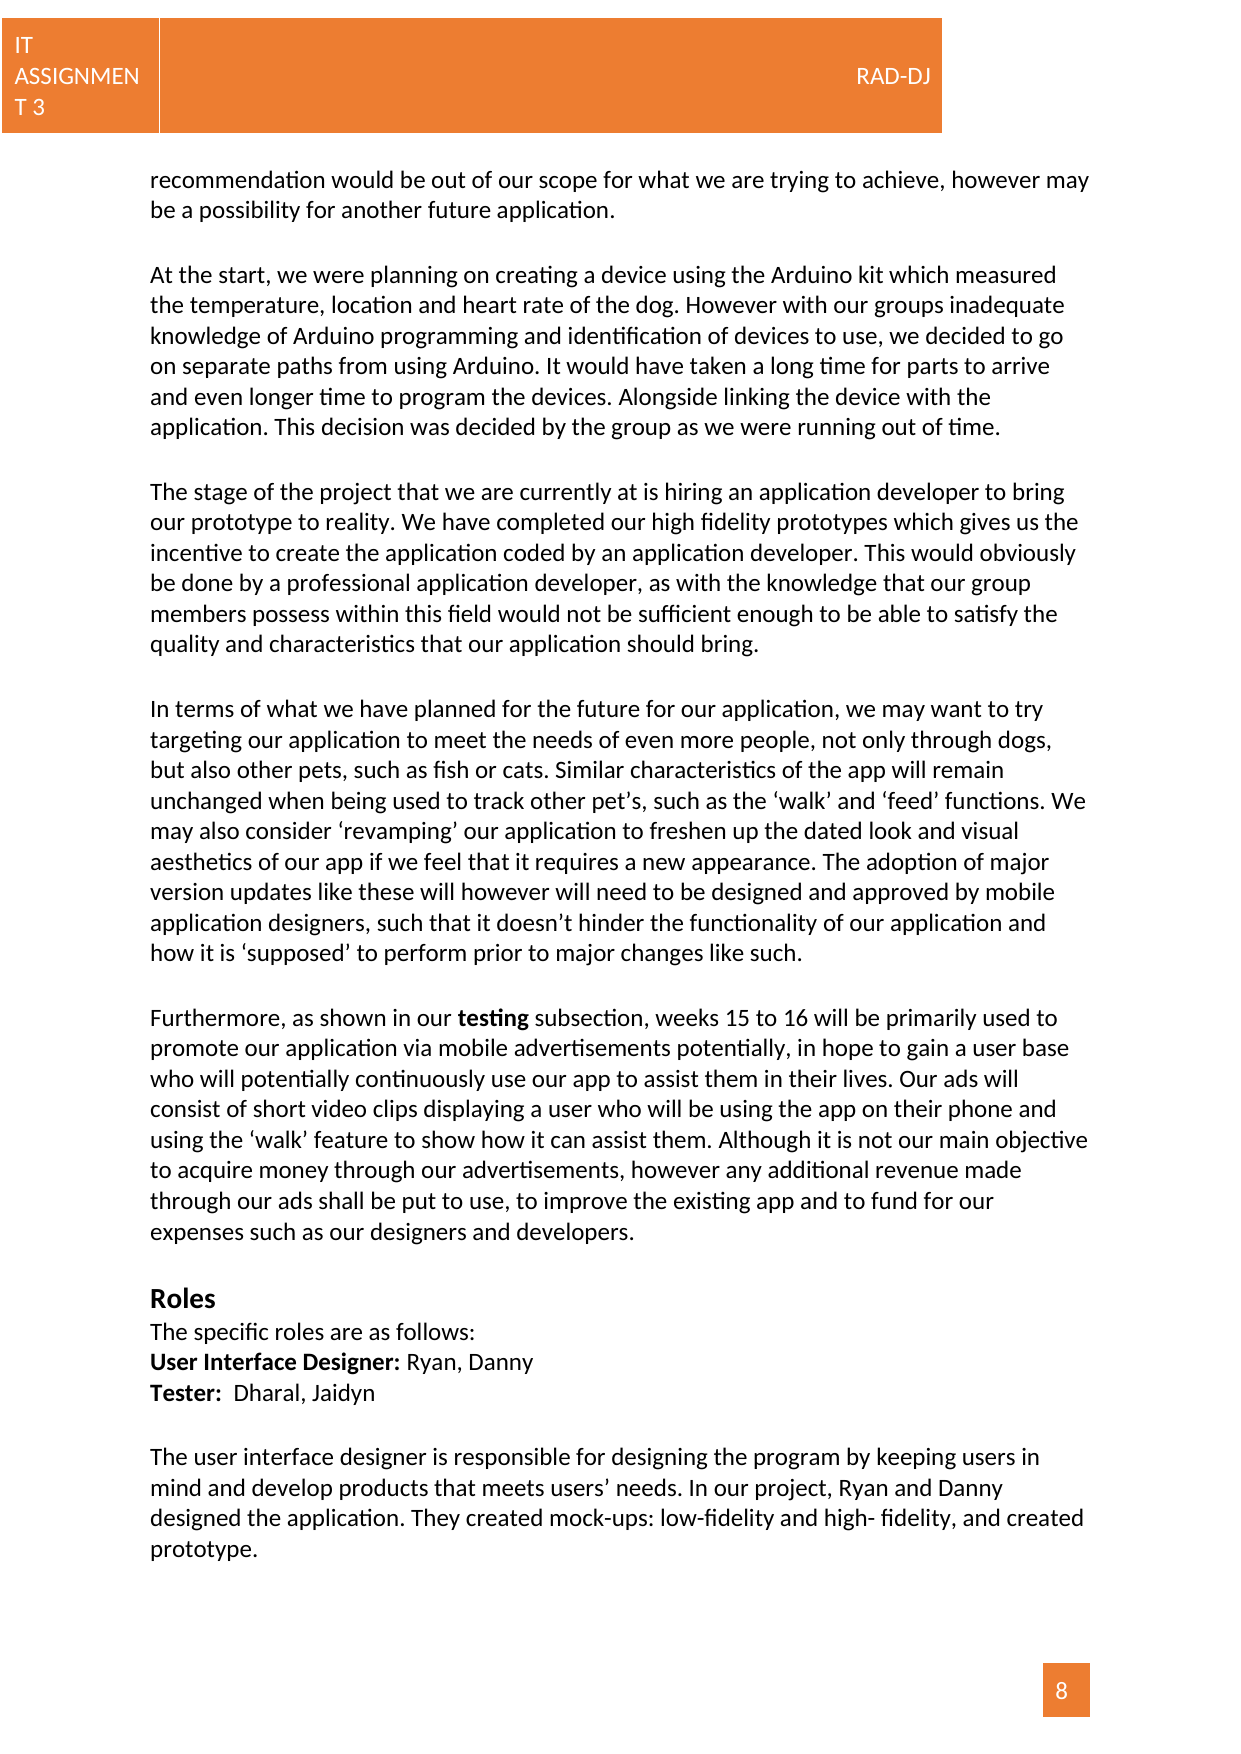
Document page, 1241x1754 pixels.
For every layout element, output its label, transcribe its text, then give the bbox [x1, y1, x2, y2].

text At the start, we were planning on creating a device using the Arduino kit which measured the temperature, location and heart rate of the dog. However with our groups inadequate knowledge of Arduino programming and identification of devices to use, we decided to go on separate paths from using Arduino. It would have taken a long time for parts to arrive and even longer time to program the devices. Alongside linking the device with the application. This decision was decided by the group as we were running out of time. [150, 259, 1090, 442]
text The stage of the project that we are currently at is hiring an application developer to bring our prototype to reality. We have completed our high fidelity prototypes which gives us the incentive to create the application coded by an application developer. This would obviously be done by a professional application developer, as with the knowledge that our group members possess within this field would not be sufficient enough to be able to satisfy the quality and characteristics that our application should bring. [150, 476, 1090, 659]
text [150, 164, 1090, 225]
text User Interface Designer: Ryan, Danny [150, 1346, 1090, 1377]
text Tester: Dharal, Jaidyn [150, 1377, 1090, 1407]
text Furthermore, as shown in our testing subsection, weeks 15 to 16 will be primarily used to promote our application via mobile advertisements potentially, in hope to gain a user base who will potentially continuously use our app to assist them in their lives. Our ads will consist of short video clips displaying a user who will be using the app on their phone and using the ‘walk’ feature to show how it can assist them. Although it is not our main objective to acquire money through our advertisements, however any additional revenue made through our ads shall be put to use, to improve the existing app and to fund for our expenses such as our designers and developers. [150, 1002, 1090, 1246]
text Roles [150, 1280, 1090, 1316]
text The user interface designer is responsible for designing the program by keeping users in mind and develop products that meets users’ needs. In our project, Ryan and Danny designed the application. They created mock-ups: low-fidelity and high- fidelity, and created prototype. [150, 1441, 1090, 1563]
text In terms of what we have planned for the future for our application, we may want to try targeting our application to meet the needs of even more people, not only through dogs, but also other pets, such as fish or cats. Similar characteristics of the app will remain unchanged when being used to track other pet’s, such as the ‘walk’ and ‘feed’ functions. We may also consider ‘revamping’ our application to freshen up the dated look and visual aesthetics of our app if we feel that it requires a new appearance. The adoption of major version updates like these will however will need to be designed and approved by mobile application designers, such that it doesn’t hinder the functionality of our application and how it is ‘supposed’ to perform prior to major changes like such. [150, 693, 1090, 968]
text The specific roles are as follows: [150, 1316, 1090, 1346]
